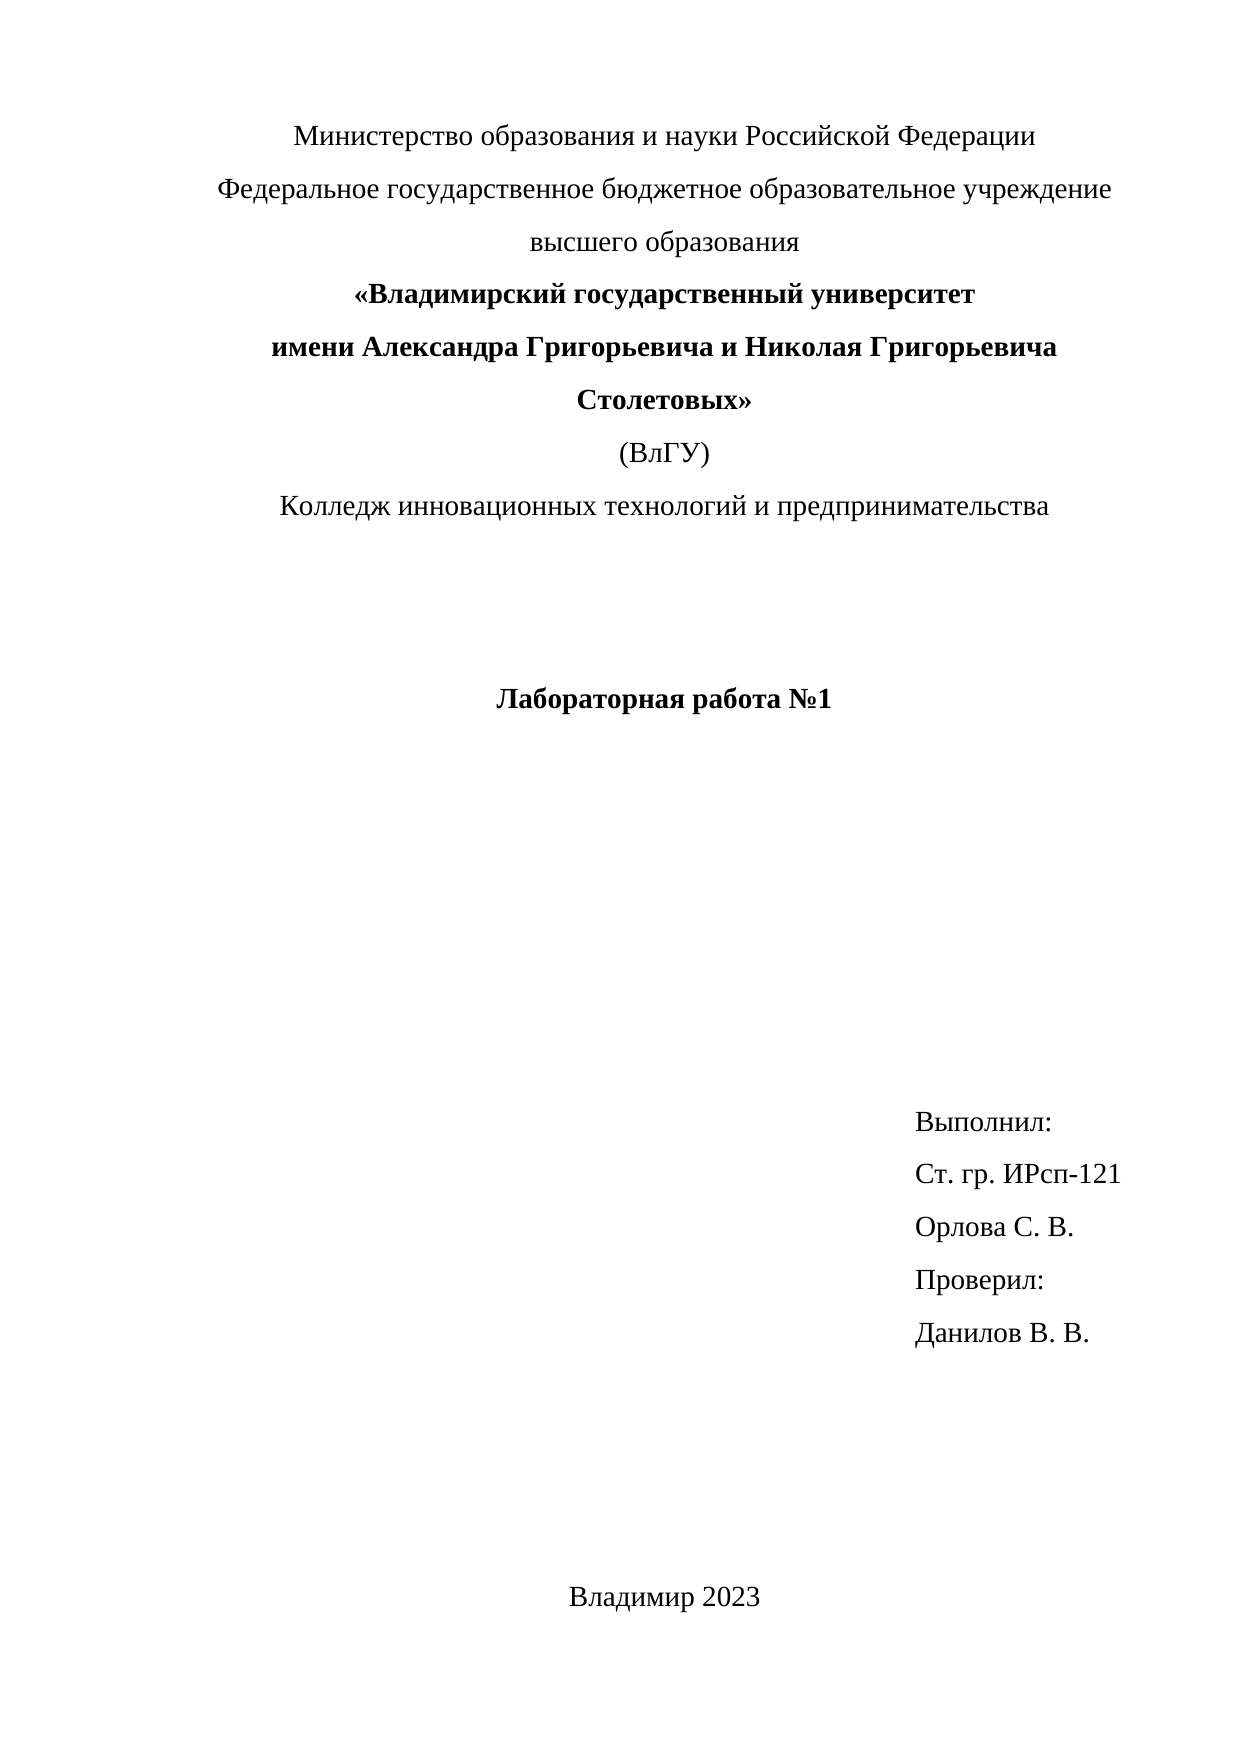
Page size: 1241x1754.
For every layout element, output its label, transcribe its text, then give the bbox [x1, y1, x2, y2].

text Ст. гр. ИРсп-121 [915, 1157, 1152, 1190]
text Столетовых» [177, 382, 1152, 416]
text Проверил: [915, 1262, 1152, 1296]
text Федеральное государственное бюджетное образовательное учреждение [177, 171, 1152, 204]
text высшего образования [177, 224, 1152, 257]
text Министерство образования и науки Российской Федерации [177, 118, 1152, 152]
text (ВлГУ) [177, 435, 1152, 468]
text Данилов В. В. [915, 1315, 1152, 1348]
text Колледж инновационных технологий и предпринимательства [177, 488, 1152, 521]
text Лабораторная работа №1 [177, 681, 1152, 715]
text «Владимирский государственный университет [177, 277, 1152, 310]
text имени Александра Григорьевича и Николая Григорьевича [177, 329, 1152, 363]
text Выполнил: [915, 1104, 1152, 1137]
text Орлова С. В. [915, 1209, 1152, 1243]
text Владимир 2023 [177, 1579, 1152, 1613]
